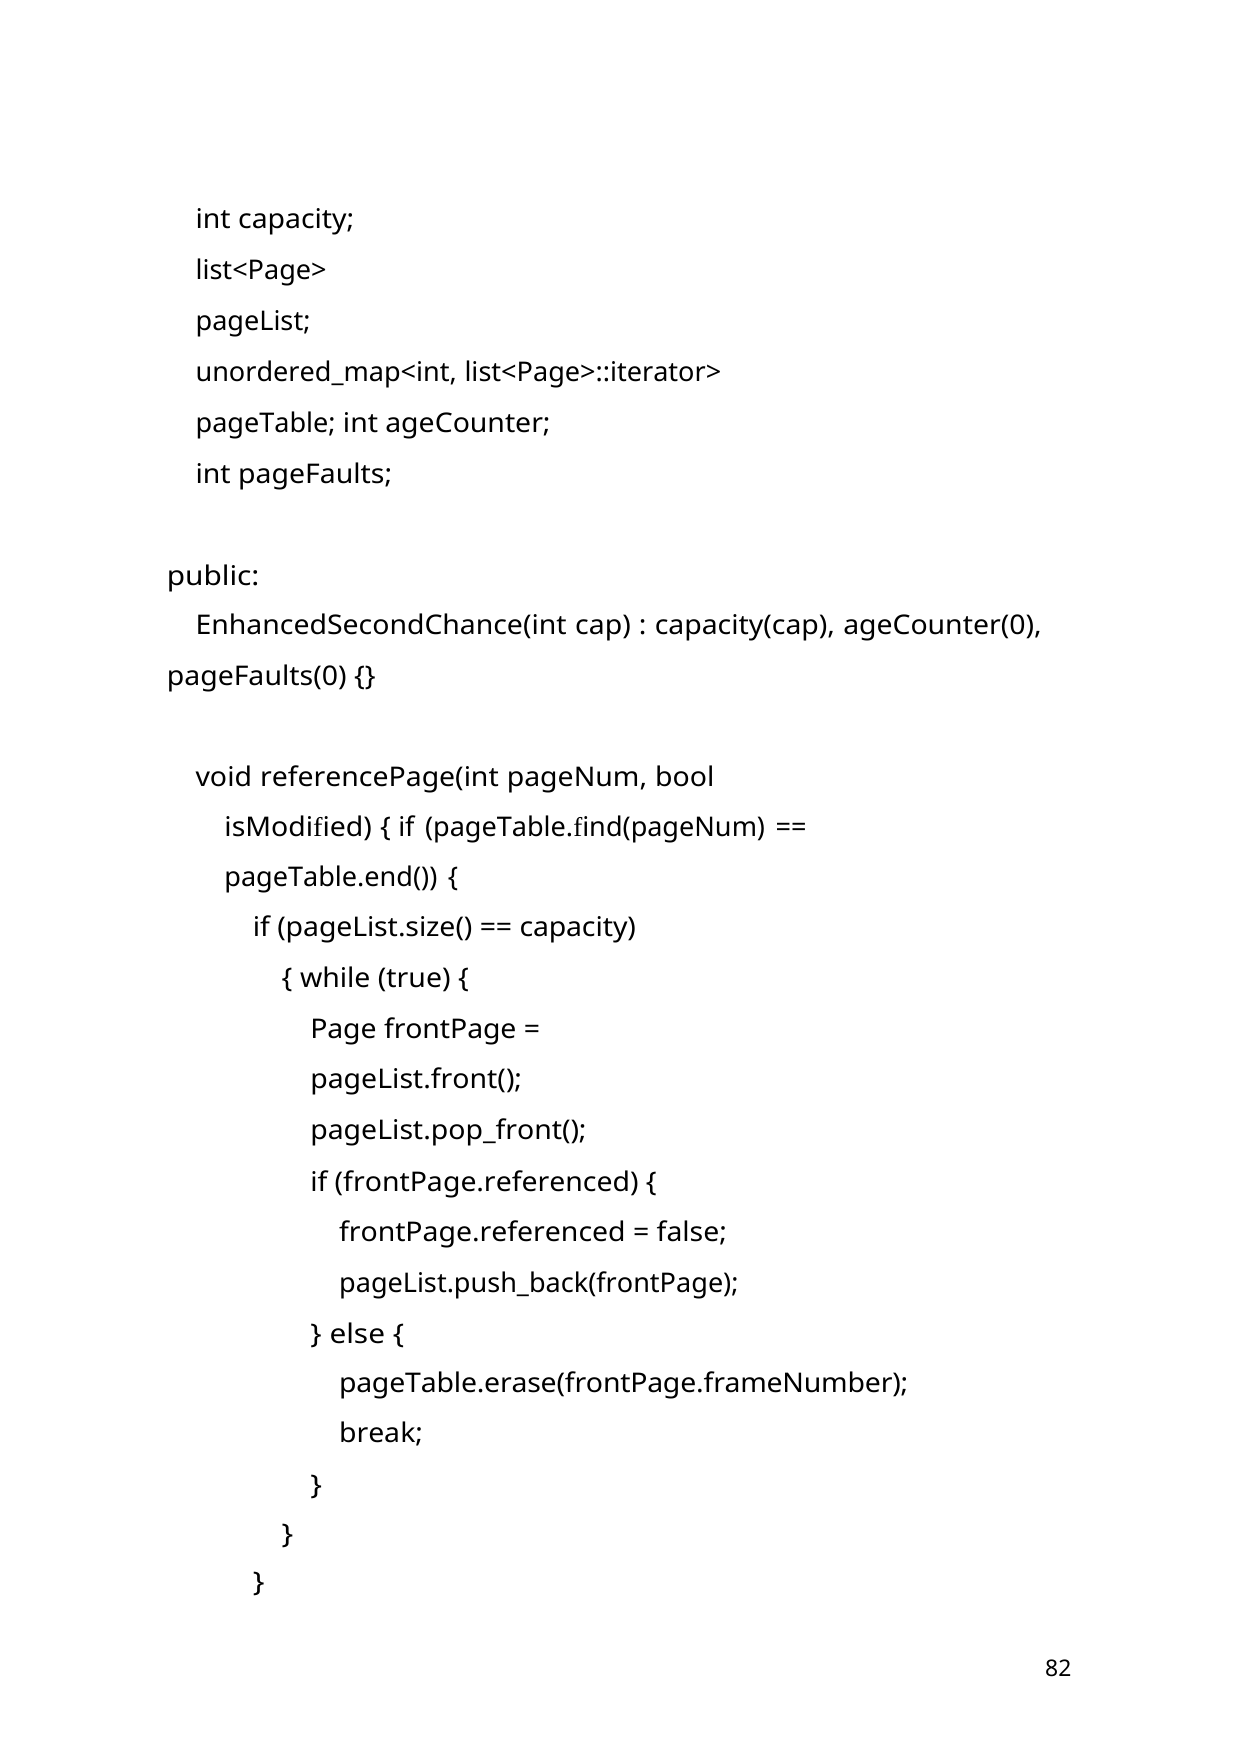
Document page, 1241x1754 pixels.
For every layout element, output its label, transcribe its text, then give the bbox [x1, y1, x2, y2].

text int capacity; list<Page> pageList; [195, 199, 447, 338]
text } [310, 1466, 1084, 1502]
text void referencePage(int pageNum, bool isModified) { if (pageTable.find(pageNum) == pageTable.end()) { [195, 758, 861, 894]
text int pageFaults; [195, 454, 1084, 491]
text Page frontPage = pageList.front(); pageList.pop_front(); [310, 1009, 734, 1148]
text public: [167, 556, 1084, 593]
text } else { [310, 1315, 1084, 1352]
text } [281, 1514, 1084, 1551]
text EnhancedSecondChance(int cap) : capacity(cap), ageCounter(0), pageFaults(0) {} [167, 605, 1084, 693]
text if (pageList.size() == capacity) { while (true) { [253, 907, 642, 995]
text } [253, 1563, 1084, 1600]
text pageTable.erase(frontPage.frameNumber); break; [339, 1363, 954, 1451]
text unordered_map<int, list<Page>::iterator> pageTable; int ageCounter; [195, 352, 840, 440]
text if (frontPage.referenced) { frontPage.referenced = false; pageList.push_back(frontPage); [310, 1162, 860, 1301]
